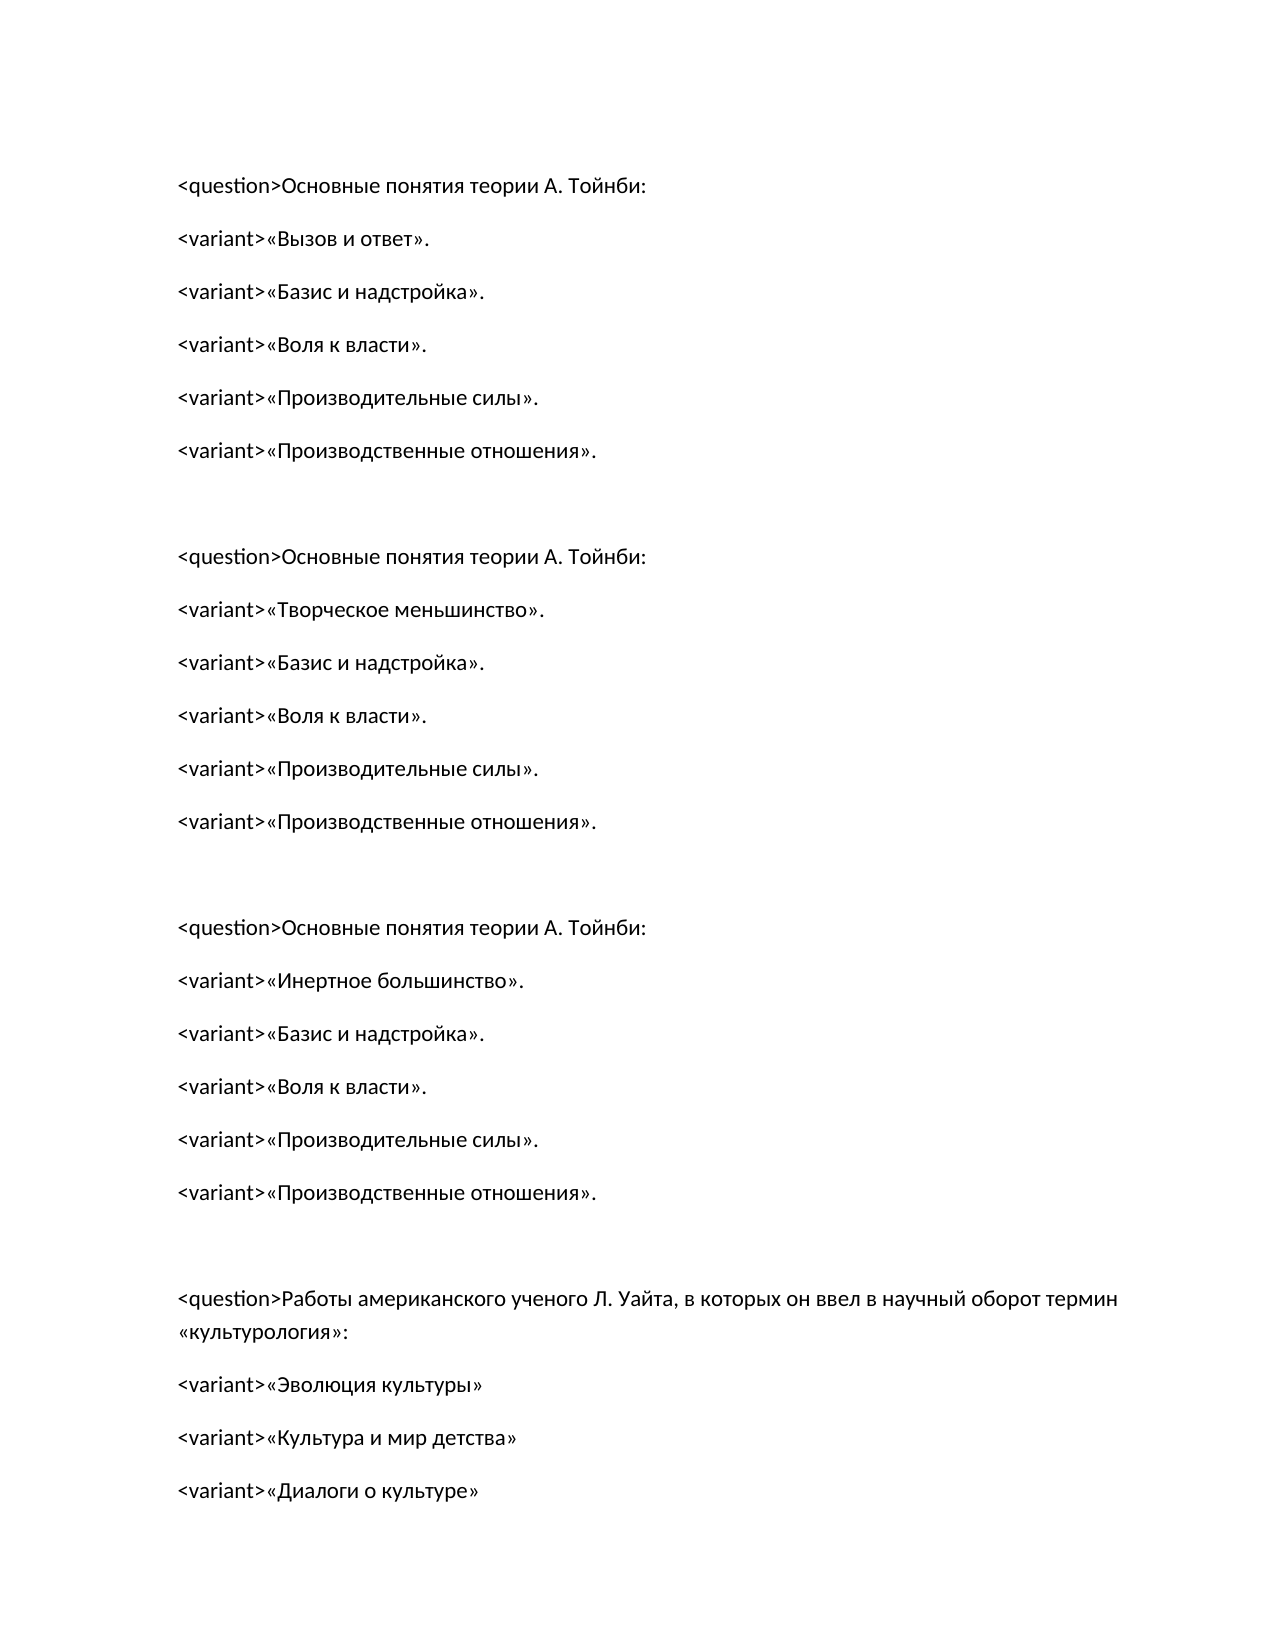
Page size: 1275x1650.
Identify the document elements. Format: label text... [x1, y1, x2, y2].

text <variant>«Производительные силы». [177, 1126, 1186, 1153]
text <variant>«Воля к власти». [177, 330, 1186, 358]
text <variant>«Базис и надстройка». [177, 277, 1186, 305]
text <variant>«Базис и надстройка». [177, 1019, 1186, 1047]
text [177, 1284, 1186, 1345]
text <question>Основные понятия теории А. Тойнби: [177, 171, 1186, 199]
text <variant>«Производительные силы». [177, 754, 1186, 782]
text <variant>«Культура и мир детства» [177, 1423, 1186, 1451]
text <variant>«Производительные силы». [177, 383, 1186, 411]
text <question>Основные понятия теории А. Тойнби: [177, 542, 1186, 570]
text <variant>«Эволюция культуры» [177, 1370, 1186, 1398]
text <variant>«Воля к власти». [177, 701, 1186, 729]
text <variant>«Воля к власти». [177, 1072, 1186, 1101]
text <variant>«Базис и надстройка». [177, 648, 1186, 676]
text <variant>«Творческое меньшинство». [177, 595, 1186, 623]
text <variant>«Диалоги о культуре» [177, 1476, 1186, 1504]
text <variant>«Вызов и ответ». [177, 224, 1186, 252]
text <variant>«Производственные отношения». [177, 436, 1186, 464]
text <variant>«Производственные отношения». [177, 807, 1186, 835]
text <variant>«Производственные отношения». [177, 1178, 1186, 1207]
text <variant>«Инертное большинство». [177, 966, 1186, 994]
text <question>Основные понятия теории А. Тойнби: [177, 913, 1186, 941]
